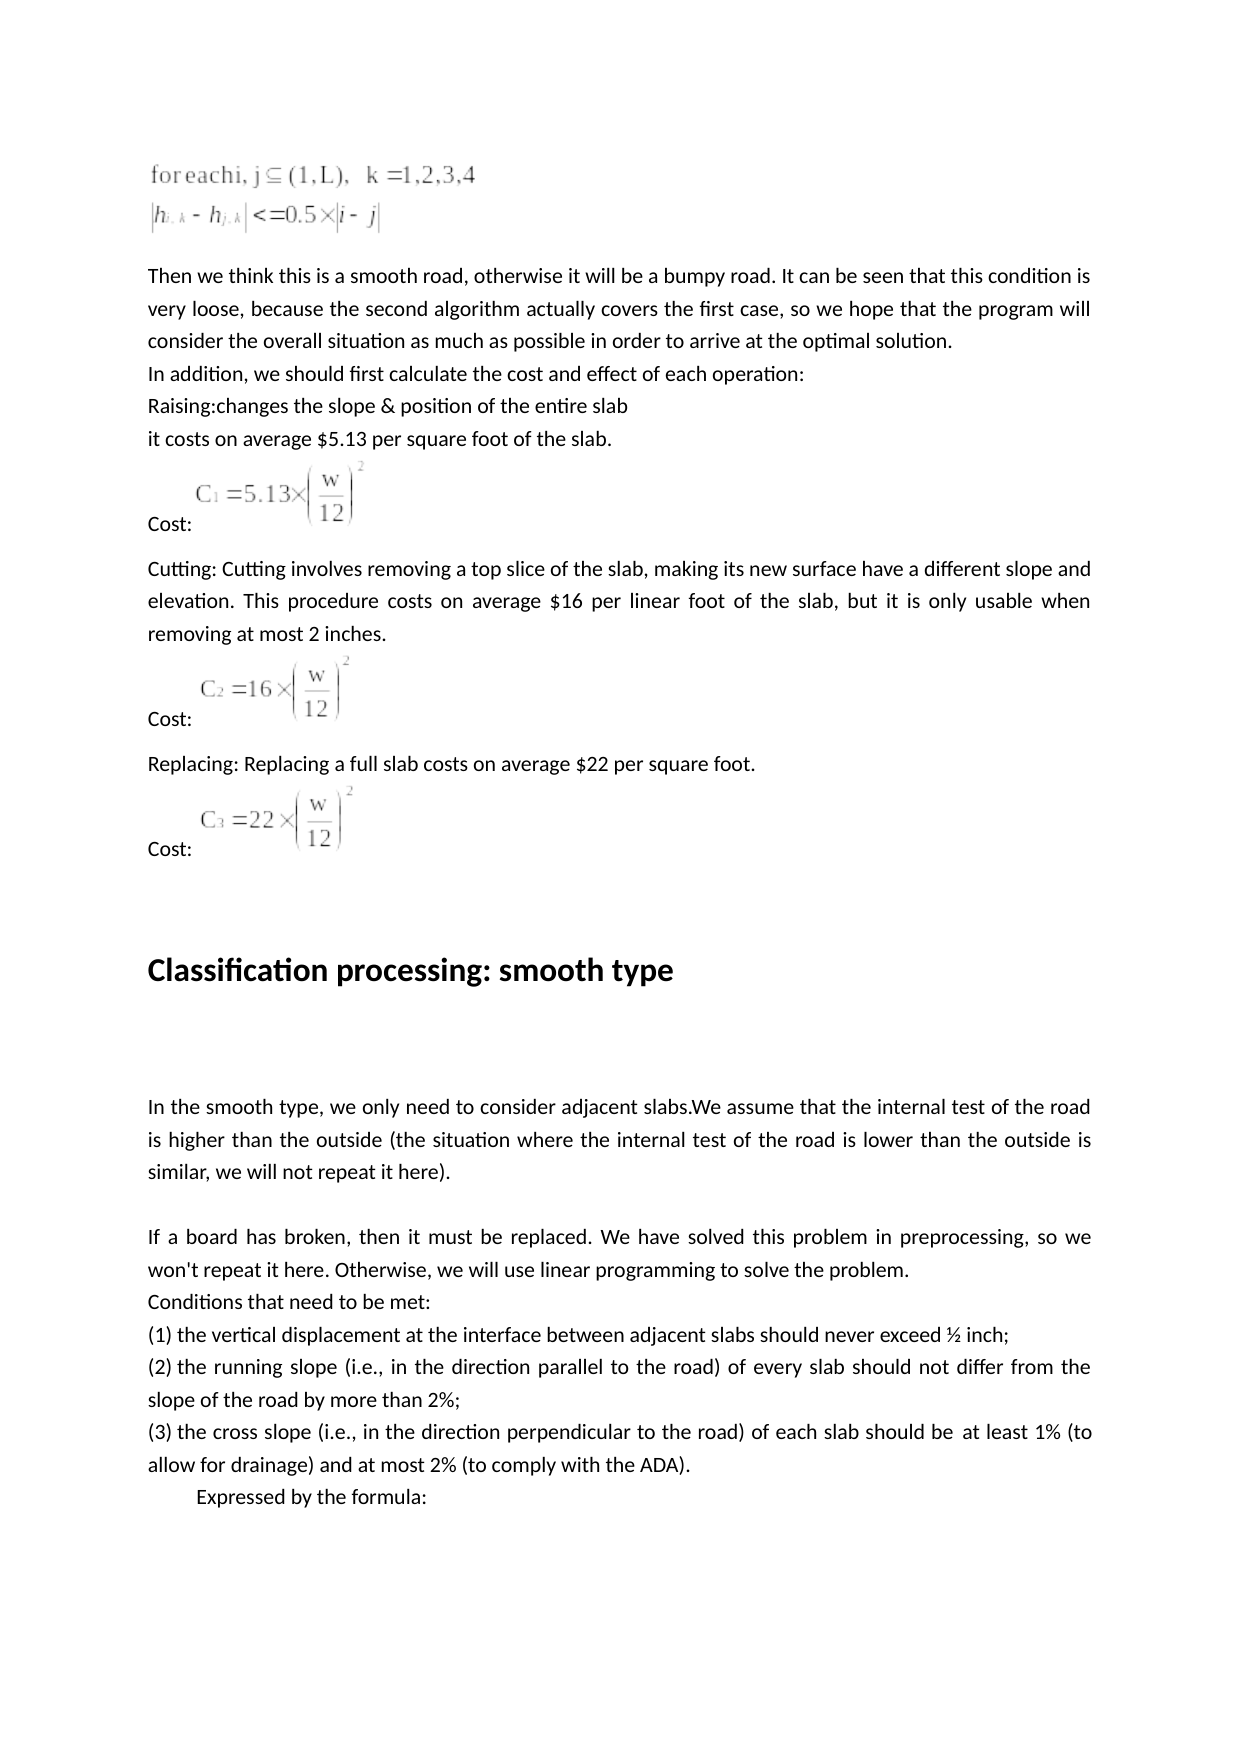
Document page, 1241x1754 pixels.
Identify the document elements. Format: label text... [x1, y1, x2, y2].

text Replacing: Replacing a full slab costs on average $22 per square foot. [148, 747, 1093, 779]
text Cutting: Cutting involves removing a top slice of the slab, making its new surface have a different slope and elevation. This procedure costs on average $16 per linear foot of the slab, but it is only usable when removing at most 2 inches. [148, 552, 1093, 649]
list the running slope (i.e., in the direction parallel to the road) of every slab should not differ from the slope of the road by more than 2%; [148, 1350, 1093, 1415]
text Raising:changes the slope & position of the entire slab [148, 389, 1093, 422]
text Cost: [148, 779, 1093, 877]
text If a board has broken, then it must be replaced. We have solved this problem in preprocessing, so we won't repeat it here. Otherwise, we will use linear programming to solve the problem. [148, 1220, 1093, 1285]
text Cost: [148, 454, 1093, 552]
text Cost: [148, 649, 1093, 747]
subtitle Classification processing: smooth type [148, 937, 1093, 1002]
list Conditions that need to be met: [148, 1285, 1093, 1318]
text In addition, we should first calculate the cost and effect of each operation: [148, 357, 1093, 389]
list the vertical displacement at the interface between adjacent slabs should never exceed ½ inch; [148, 1318, 1093, 1350]
text it costs on average $5.13 per square foot of the slab. [148, 422, 1093, 454]
list Expressed by the formula: [196, 1480, 1093, 1513]
list the cross slope (i.e., in the direction perpendicular to the road) of each slab should be at least 1% (to allow for drainage) and at most 2% (to comply with the ADA). [148, 1415, 1093, 1480]
text Then we think this is a smooth road, otherwise it will be a bumpy road. It can be seen that this condition is very loose, because the second algorithm actually covers the first case, so we hope that the program will consider the overall situation as much as possible in order to arrive at the optimal solution. [148, 259, 1093, 357]
list In the smooth type, we only need to consider adjacent slabs.We assume that the internal test of the road is higher than the outside (the situation where the internal test of the road is lower than the outside is similar, we will not repeat it here). [148, 1090, 1093, 1188]
